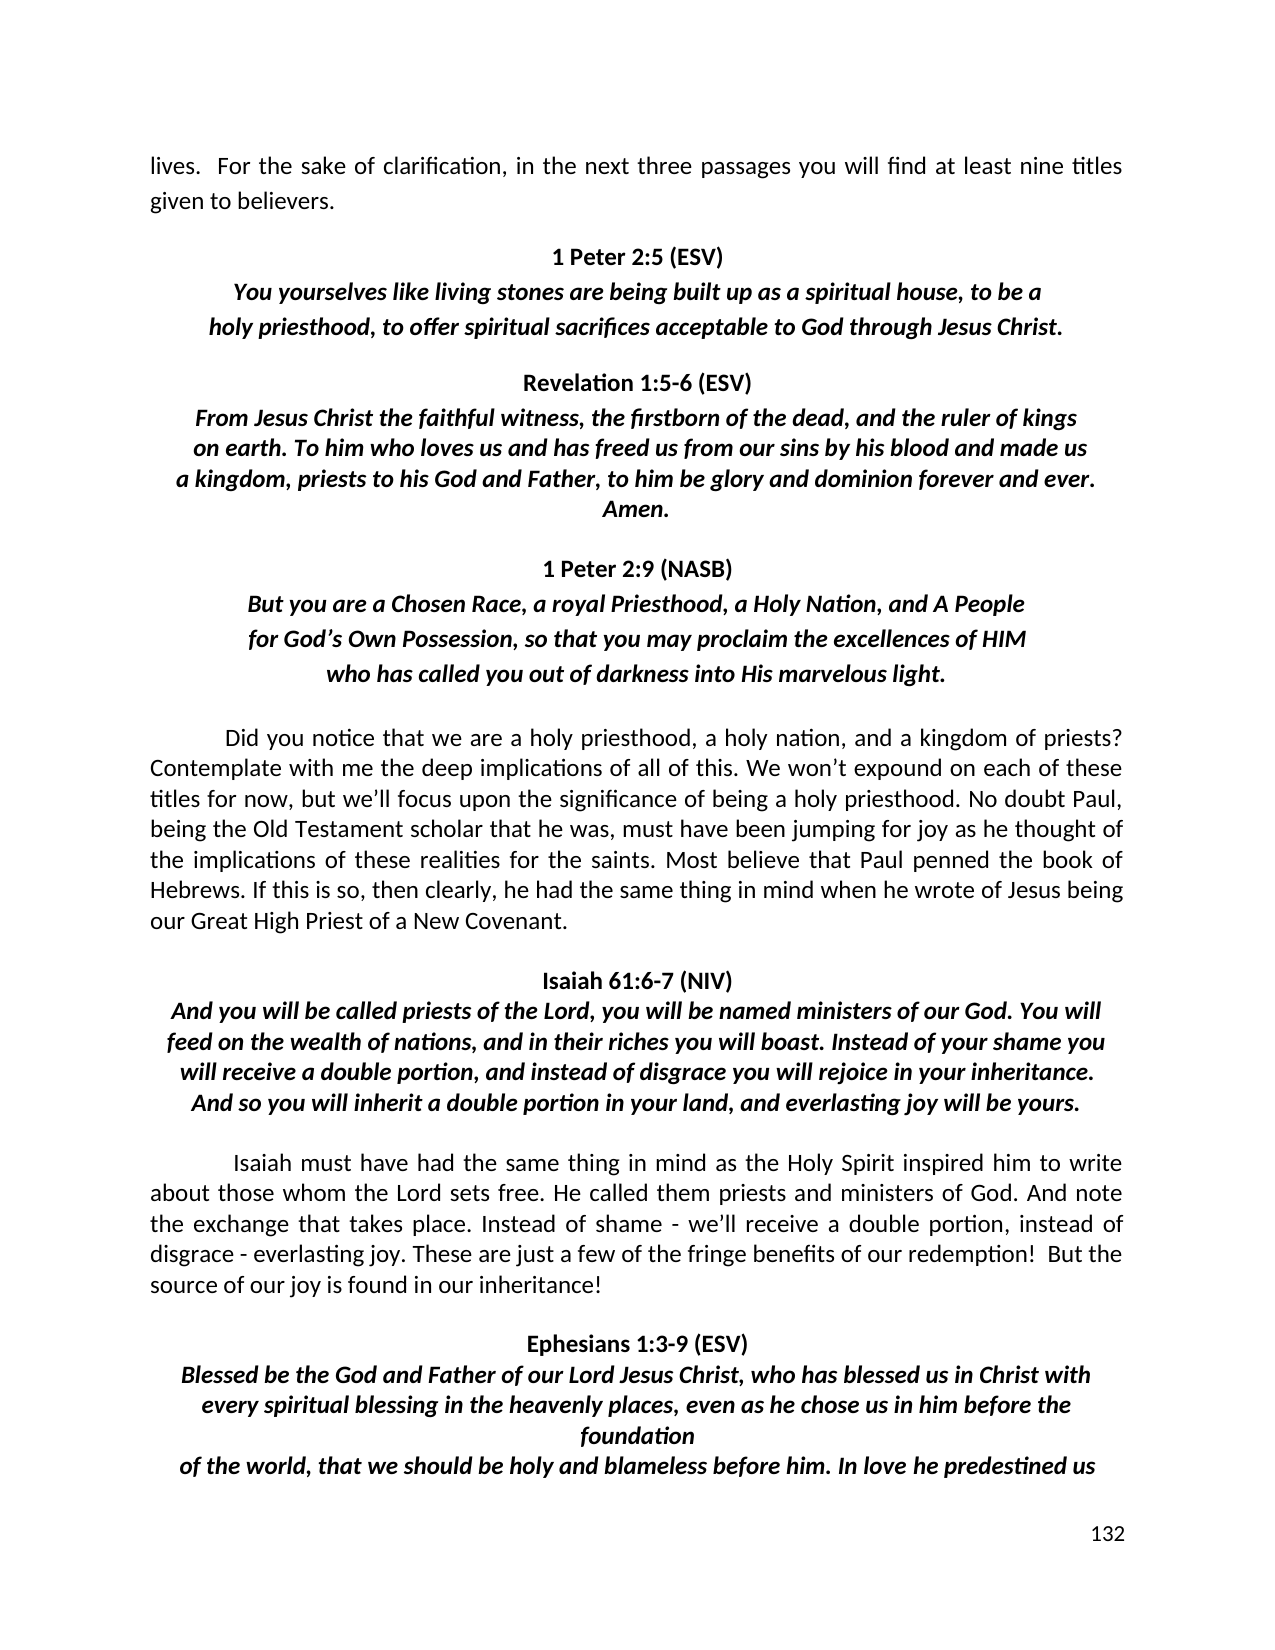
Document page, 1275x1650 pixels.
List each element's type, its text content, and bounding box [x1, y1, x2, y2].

text And so you will inherit a double portion in your land, and everlasting joy will be yours. [150, 1087, 1125, 1117]
text 1 Peter 2:9 (NASB) [150, 553, 1125, 583]
text who has called you out of darkness into His marvelous light. [150, 658, 1125, 688]
text of the world, that we should be holy and blameless before him. In love he predestined us [150, 1451, 1125, 1481]
text Isaiah must have had the same thing in mind as the Holy Spirit inspired him to write about those whom the Lord sets free. He called them priests and ministers of God. And note the exchange that takes place. Instead of shame - we’ll receive a double portion, instead of disgrace - everlasting joy. These are just a few of the fringe benefits of our redemption! But the source of our joy is found in our inheritance! [150, 1147, 1125, 1299]
text on earth. To him who loves us and has freed us from our sins by his blood and made us [150, 432, 1125, 463]
text holy priesthood, to offer spiritual sacrifices acceptable to God through Jesus Christ. [150, 311, 1125, 341]
text for God’s Own Possession, so that you may proclaim the excellences of HIM [150, 623, 1125, 653]
text a kingdom, priests to his God and Father, to him be glory and dominion forever and ever. Amen. [150, 463, 1125, 524]
text And you will be called priests of the Lord, you will be named ministers of our God. You will feed on the wealth of nations, and in their riches you will boast. Instead of your shame you will receive a double portion, and instead of disgrace you will rejoice in your inheritance. [150, 995, 1125, 1087]
text Isaiah 61:6-7 (NIV) [150, 965, 1125, 995]
text But you are a Chosen Race, a royal Priesthood, a Holy Nation, and A People [150, 588, 1125, 618]
text Did you notice that we are a holy priesthood, a holy nation, and a kingdom of priests? Contemplate with me the deep implications of all of this. We won’t expound on each of these titles for now, but we’ll focus upon the significance of being a holy priesthood. No doubt Paul, being the Old Testament scholar that he was, must have been jumping for joy as he thought of the implications of these realities for the saints. Most believe that Paul penned the book of Hebrews. If this is so, then clearly, he had the same thing in mind when he wrote of Jesus being our Great High Priest of a New Covenant. [150, 722, 1125, 936]
text Blessed be the God and Father of our Lord Jesus Christ, who has blessed us in Christ with every spiritual blessing in the heavenly places, even as he chose us in him before the foundation [150, 1359, 1125, 1451]
text 1 Peter 2:5 (ESV) [150, 241, 1125, 271]
text Ephesians 1:3-9 (ESV) [150, 1328, 1125, 1359]
text From Jesus Christ the faithful witness, the firstborn of the dead, and the ruler of kings [150, 402, 1125, 432]
text Revelation 1:5-6 (ESV) [150, 367, 1125, 397]
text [150, 150, 1125, 216]
text You yourselves like living stones are being built up as a spiritual house, to be a [150, 276, 1125, 306]
